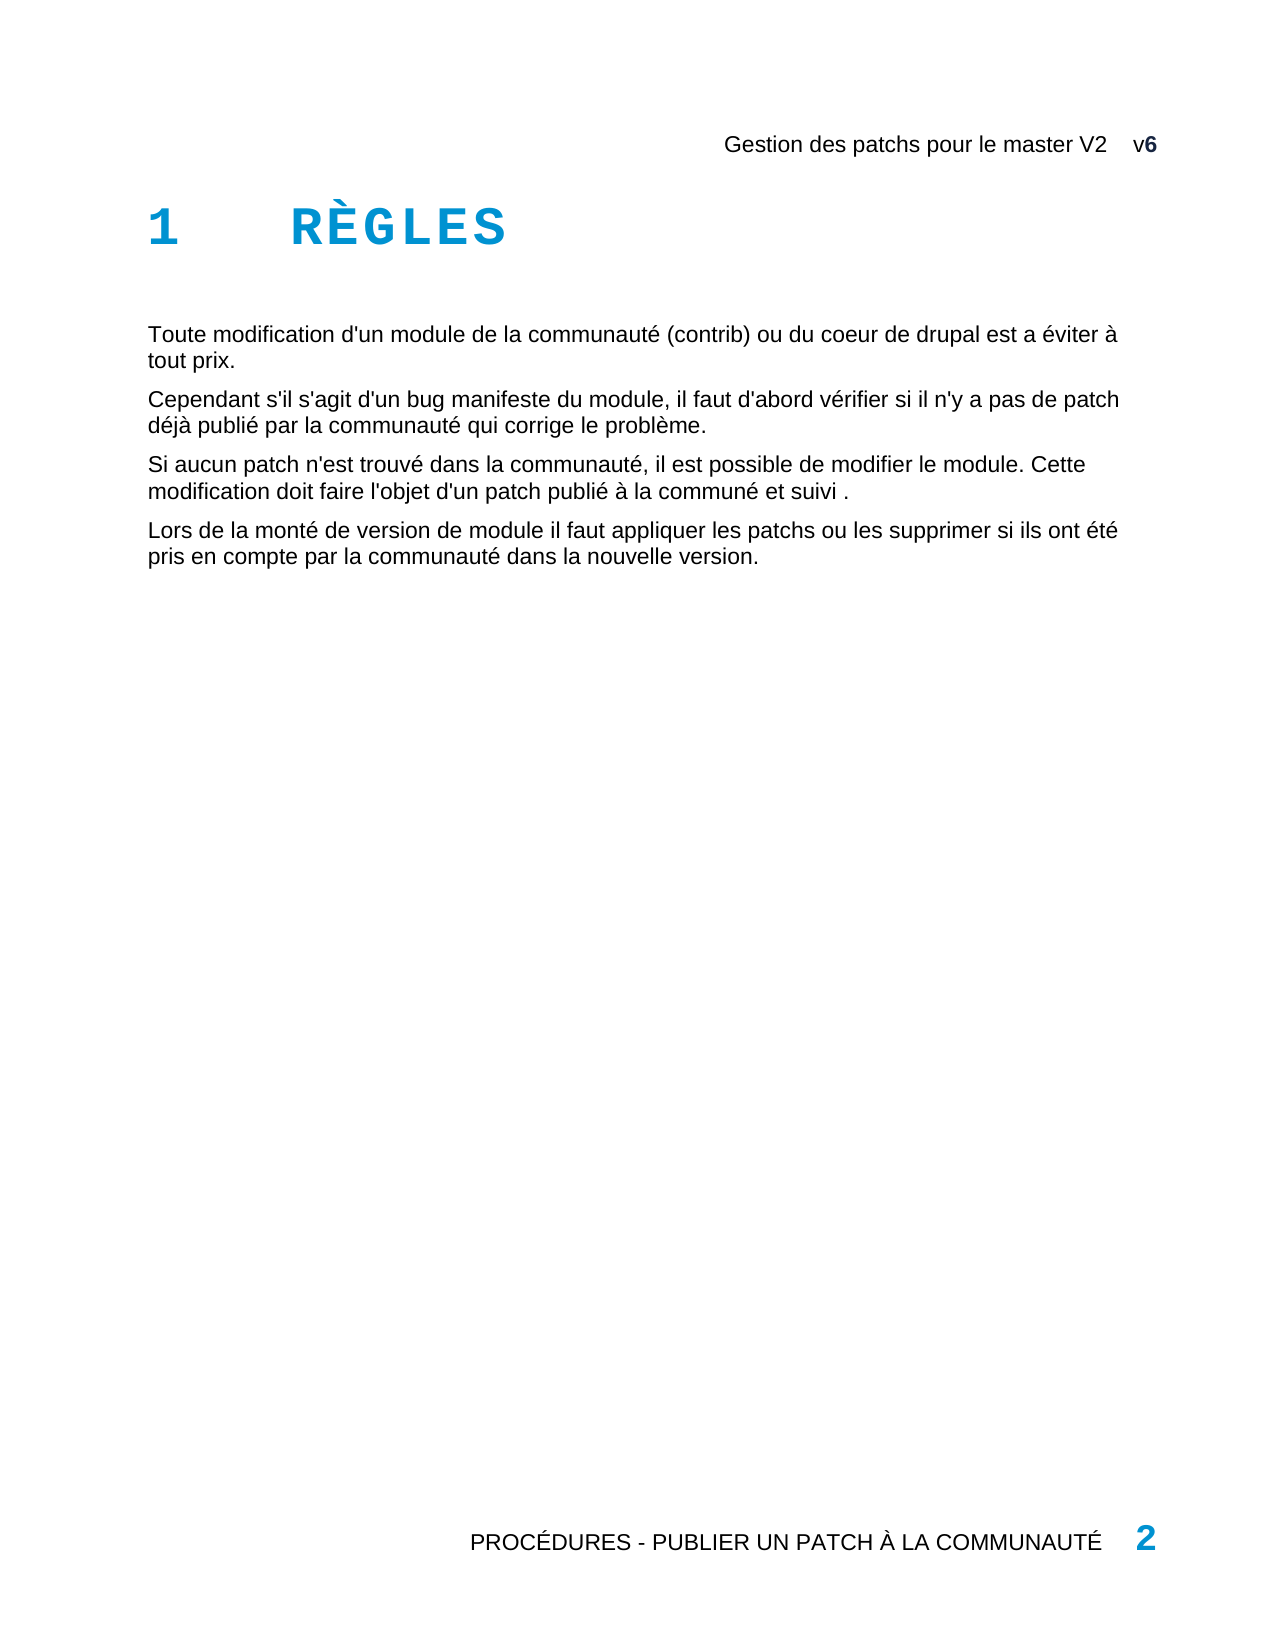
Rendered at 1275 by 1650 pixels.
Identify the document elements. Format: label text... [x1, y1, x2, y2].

text Cependant s'il s'agit d'un bug manifeste du module, il faut d'abord vérifier si il n'y a pas de patch déjà publié par la communauté qui corrige le problème. [148, 386, 1157, 439]
text Toute modification d'un module de la communauté (contrib) ou du coeur de drupal est a éviter à tout prix. [148, 321, 1157, 374]
subtitle Règles [148, 190, 1157, 258]
text Lors de la monté de version de module il faut appliquer les patchs ou les supprimer si ils ont été pris en compte par la communauté dans la nouvelle version. [148, 517, 1157, 569]
text Si aucun patch n'est trouvé dans la communauté, il est possible de modifier le module. Cette modification doit faire l'objet d'un patch publié à la communé et suivi . [148, 451, 1157, 504]
